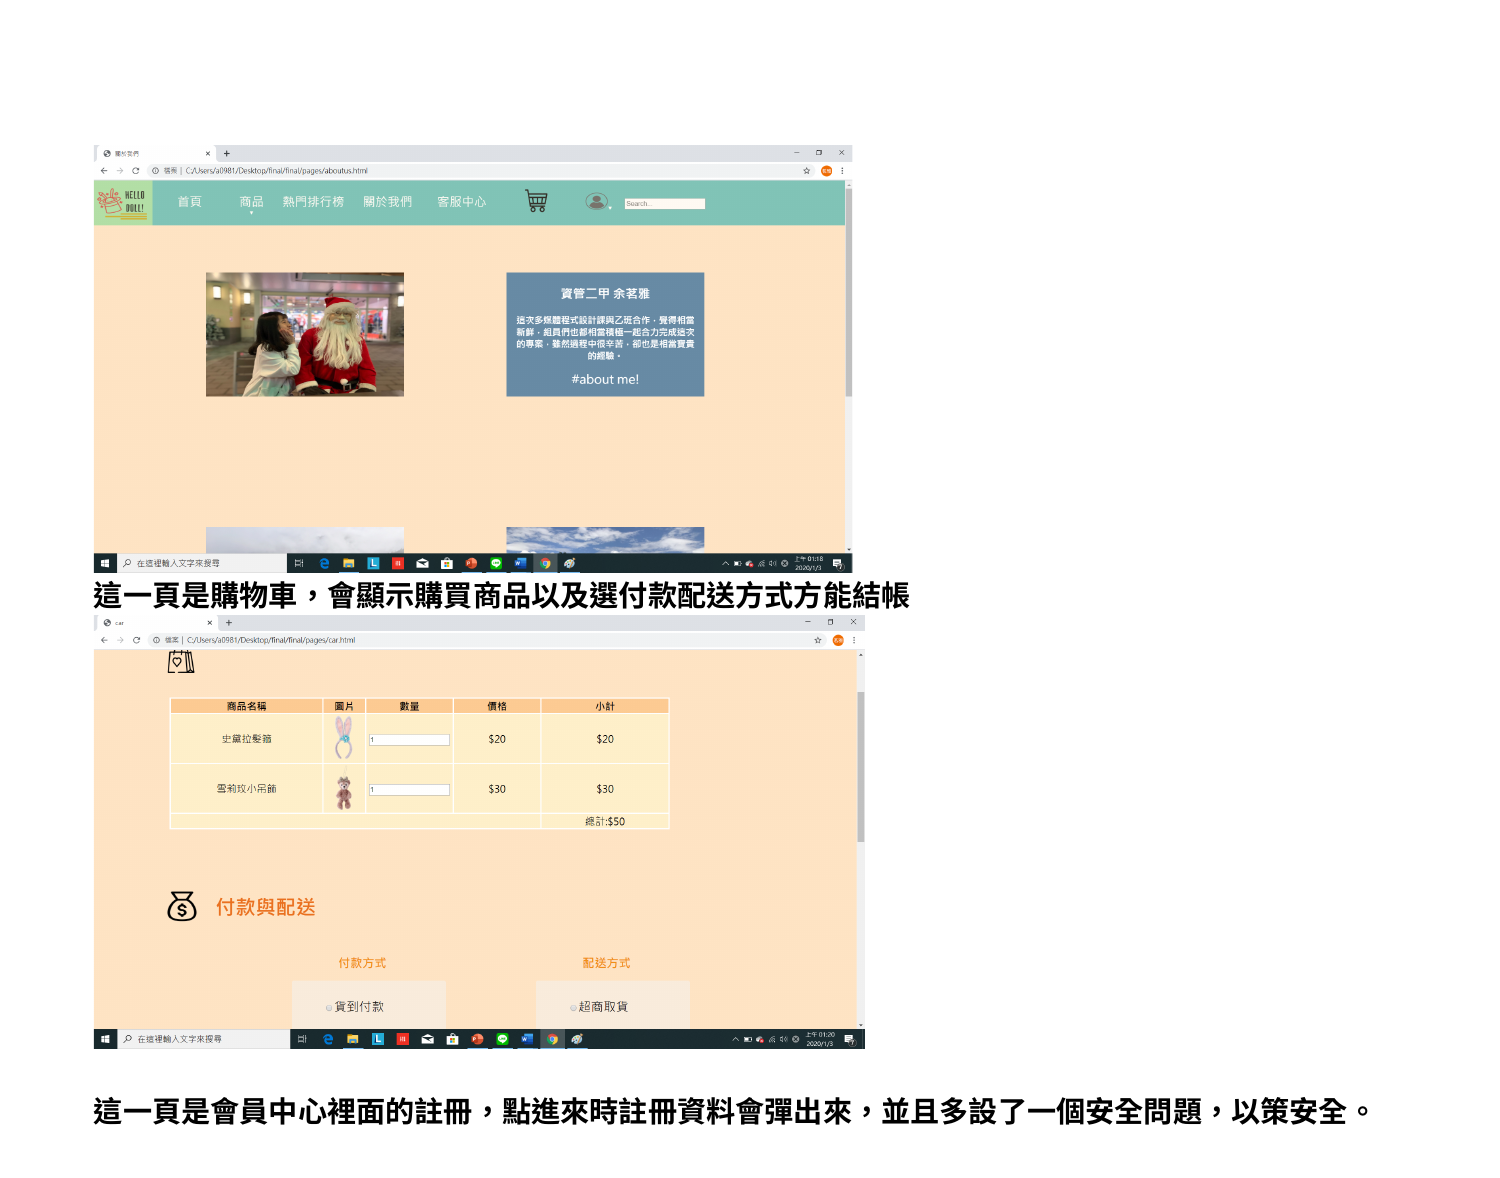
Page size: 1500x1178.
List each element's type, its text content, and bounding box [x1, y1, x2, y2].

text 這一頁是會員中心裡面的註冊，點進來時註冊資料會彈出來，並且多設了一個安全問題，以策安全。 [94, 1088, 1406, 1131]
text 這一頁是購物車，會顯示購買商品以及選付款配送方式方能結帳 [94, 573, 1406, 615]
picture [93, 615, 865, 1049]
picture [93, 145, 853, 573]
